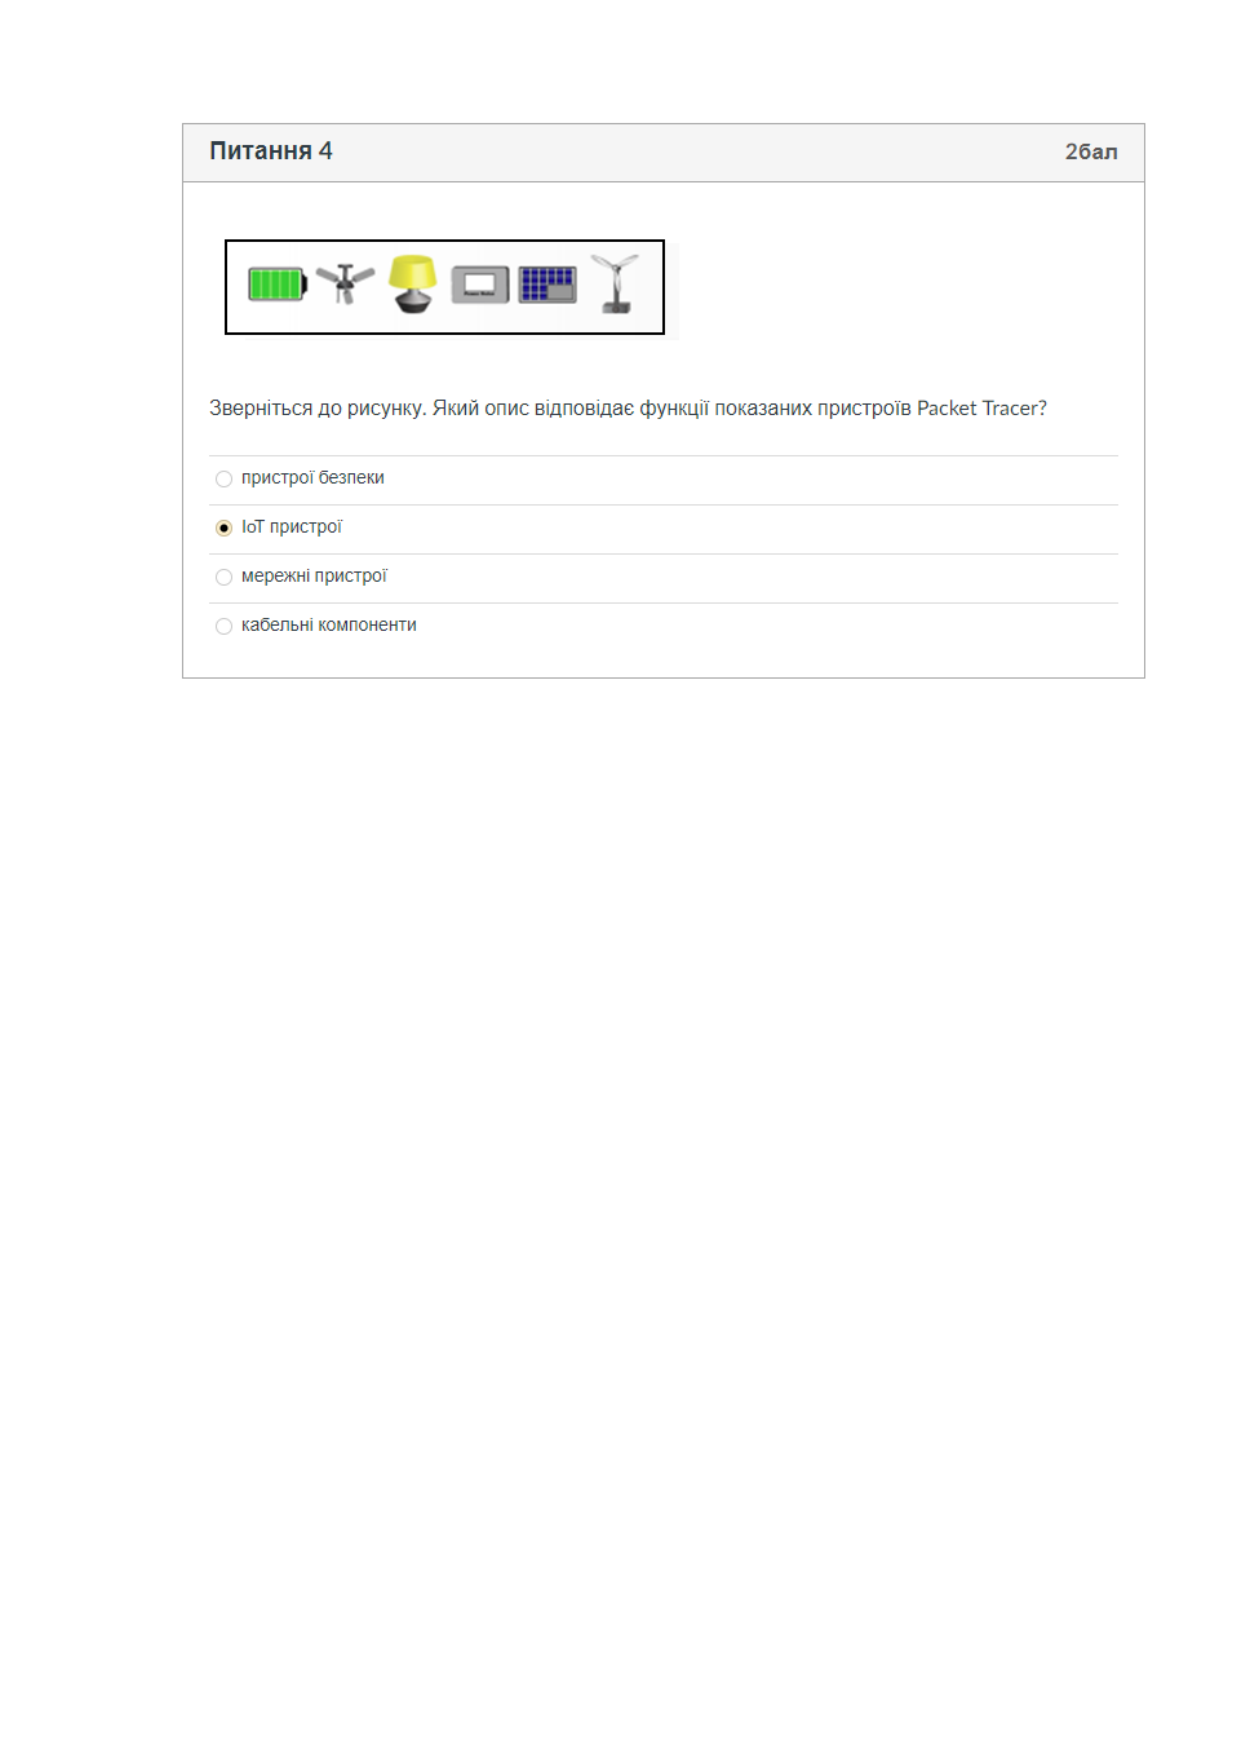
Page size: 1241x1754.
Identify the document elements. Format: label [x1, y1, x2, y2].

picture [177, 118, 1152, 684]
